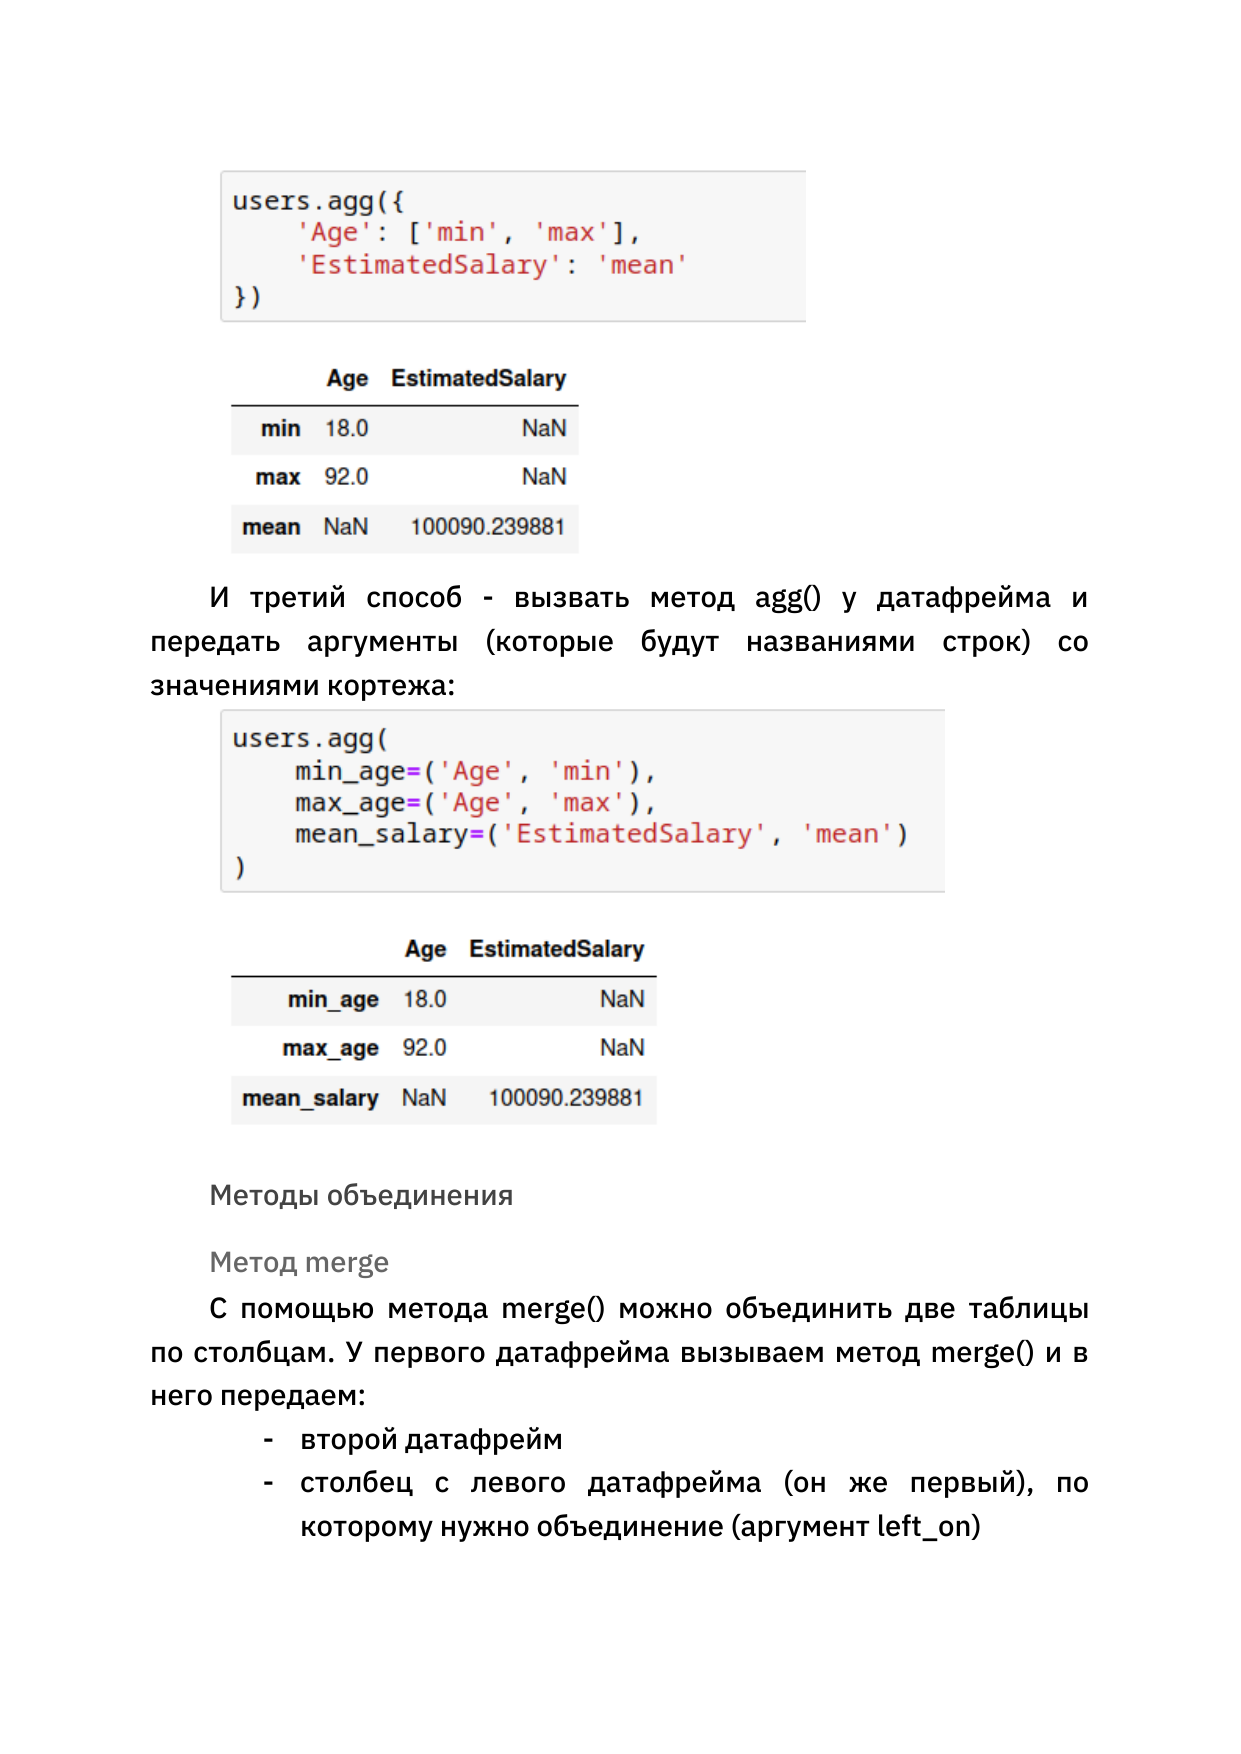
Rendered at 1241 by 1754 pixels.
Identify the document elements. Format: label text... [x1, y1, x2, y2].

subtitle Метод merge [150, 1242, 1090, 1280]
picture [208, 150, 806, 574]
text С помощью метода merge() можно объединить две таблицы по столбцам. У первого датафрейма вызываем метод merge() и в него передаем: [150, 1289, 1090, 1414]
subtitle Методы объединения [150, 1175, 1090, 1213]
list столбец с левого датафрейма (он же первый), по которому нужно объединение (аргумент left_on) [262, 1463, 1090, 1544]
list второй датафрейм [262, 1419, 1090, 1457]
picture [208, 708, 945, 1139]
text И третий способ - вызвать метод agg() у датафрейма и передать аргументы (которые будут названиями строк) со значениями кортежа: [150, 578, 1090, 703]
